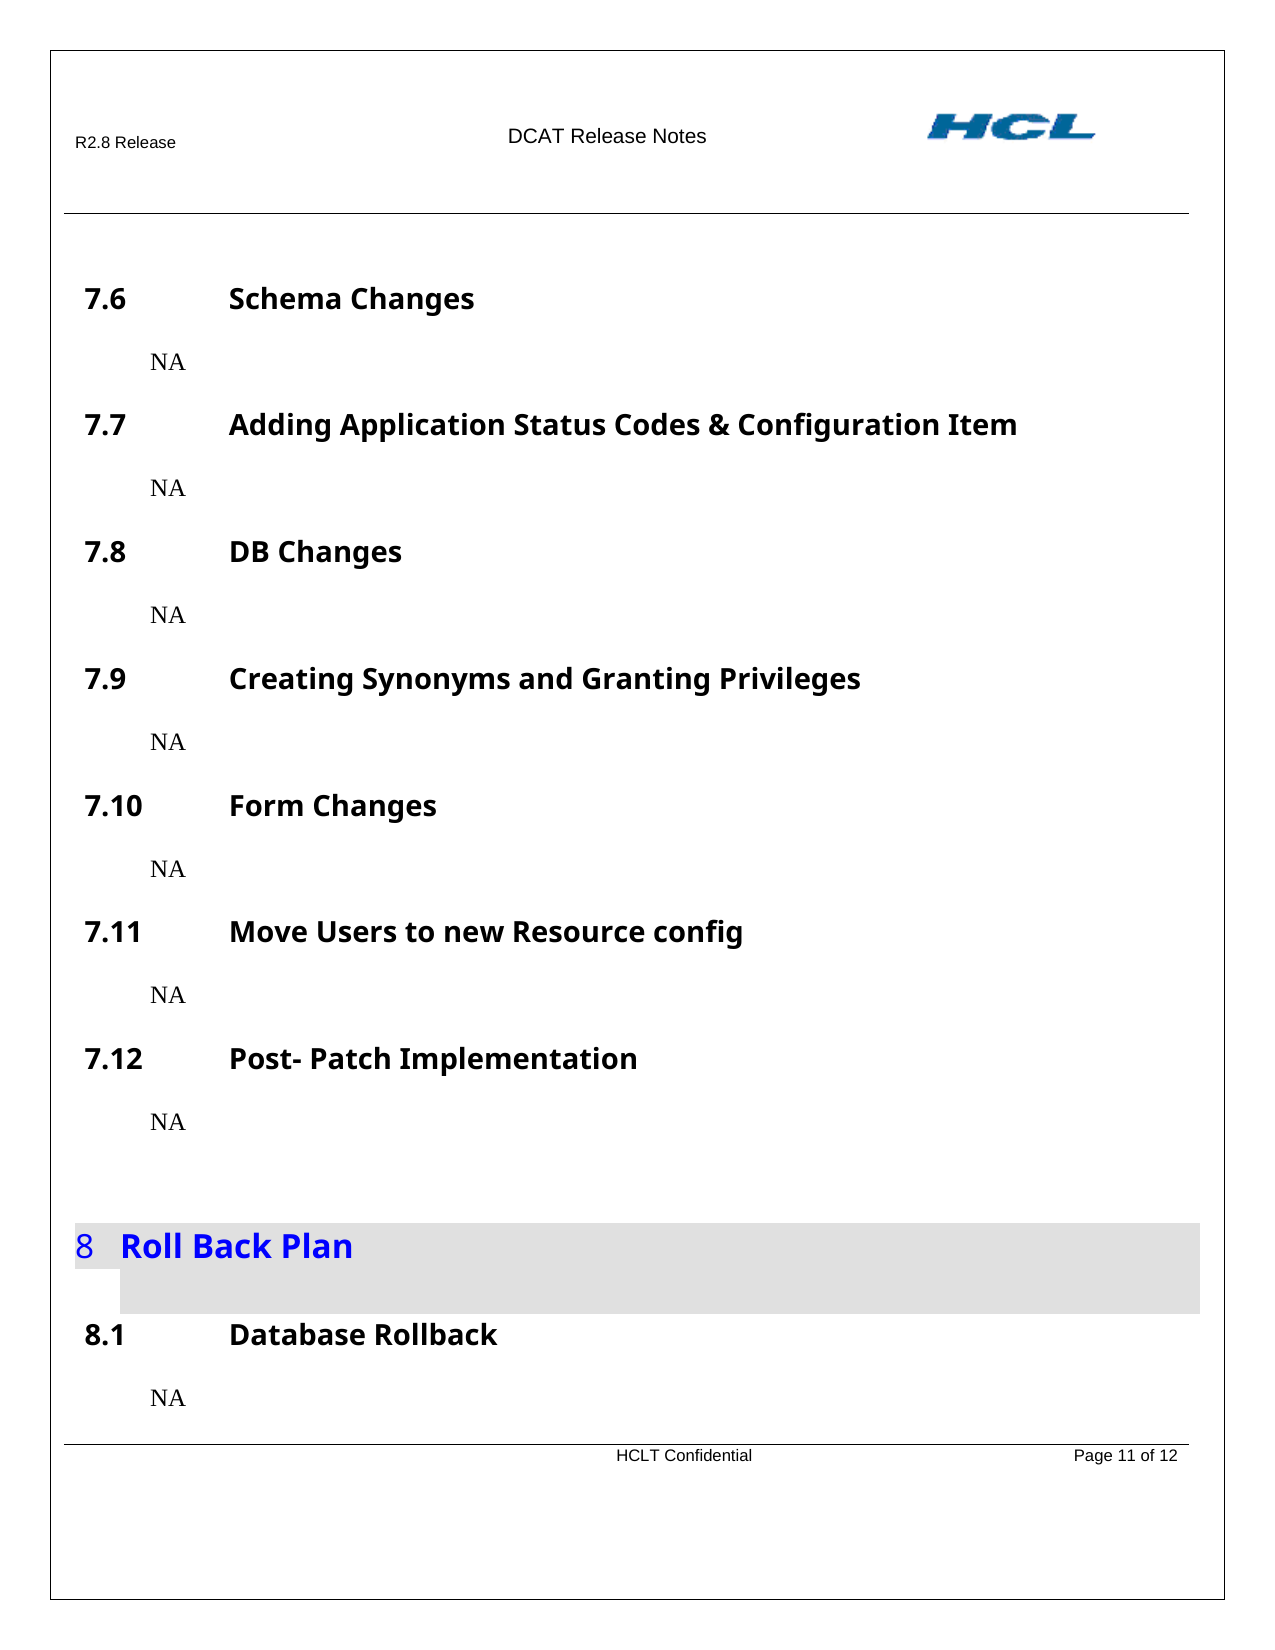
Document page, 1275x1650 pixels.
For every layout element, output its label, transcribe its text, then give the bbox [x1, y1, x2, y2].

subtitle DB Changes [75, 531, 1200, 571]
text NA [75, 600, 1200, 629]
text NA [75, 473, 1200, 502]
text NA [75, 854, 1200, 883]
subtitle Creating Synonyms and Granting Privileges [75, 658, 1200, 698]
text NA [75, 1107, 1200, 1136]
picture [896, 103, 1103, 153]
subtitle Form Changes [75, 785, 1200, 825]
subtitle Roll Back Plan [75, 1223, 1200, 1269]
text NA [75, 1383, 1200, 1412]
subtitle Move Users to new Resource config [75, 912, 1200, 951]
text NA [75, 727, 1200, 756]
subtitle Database Rollback [75, 1314, 1200, 1354]
text NA [75, 981, 1200, 1009]
subtitle Schema Changes [75, 278, 1200, 318]
subtitle Post- Patch Implementation [75, 1038, 1200, 1078]
text NA [75, 347, 1200, 376]
subtitle Adding Application Status Codes & Configuration Item [75, 405, 1200, 444]
